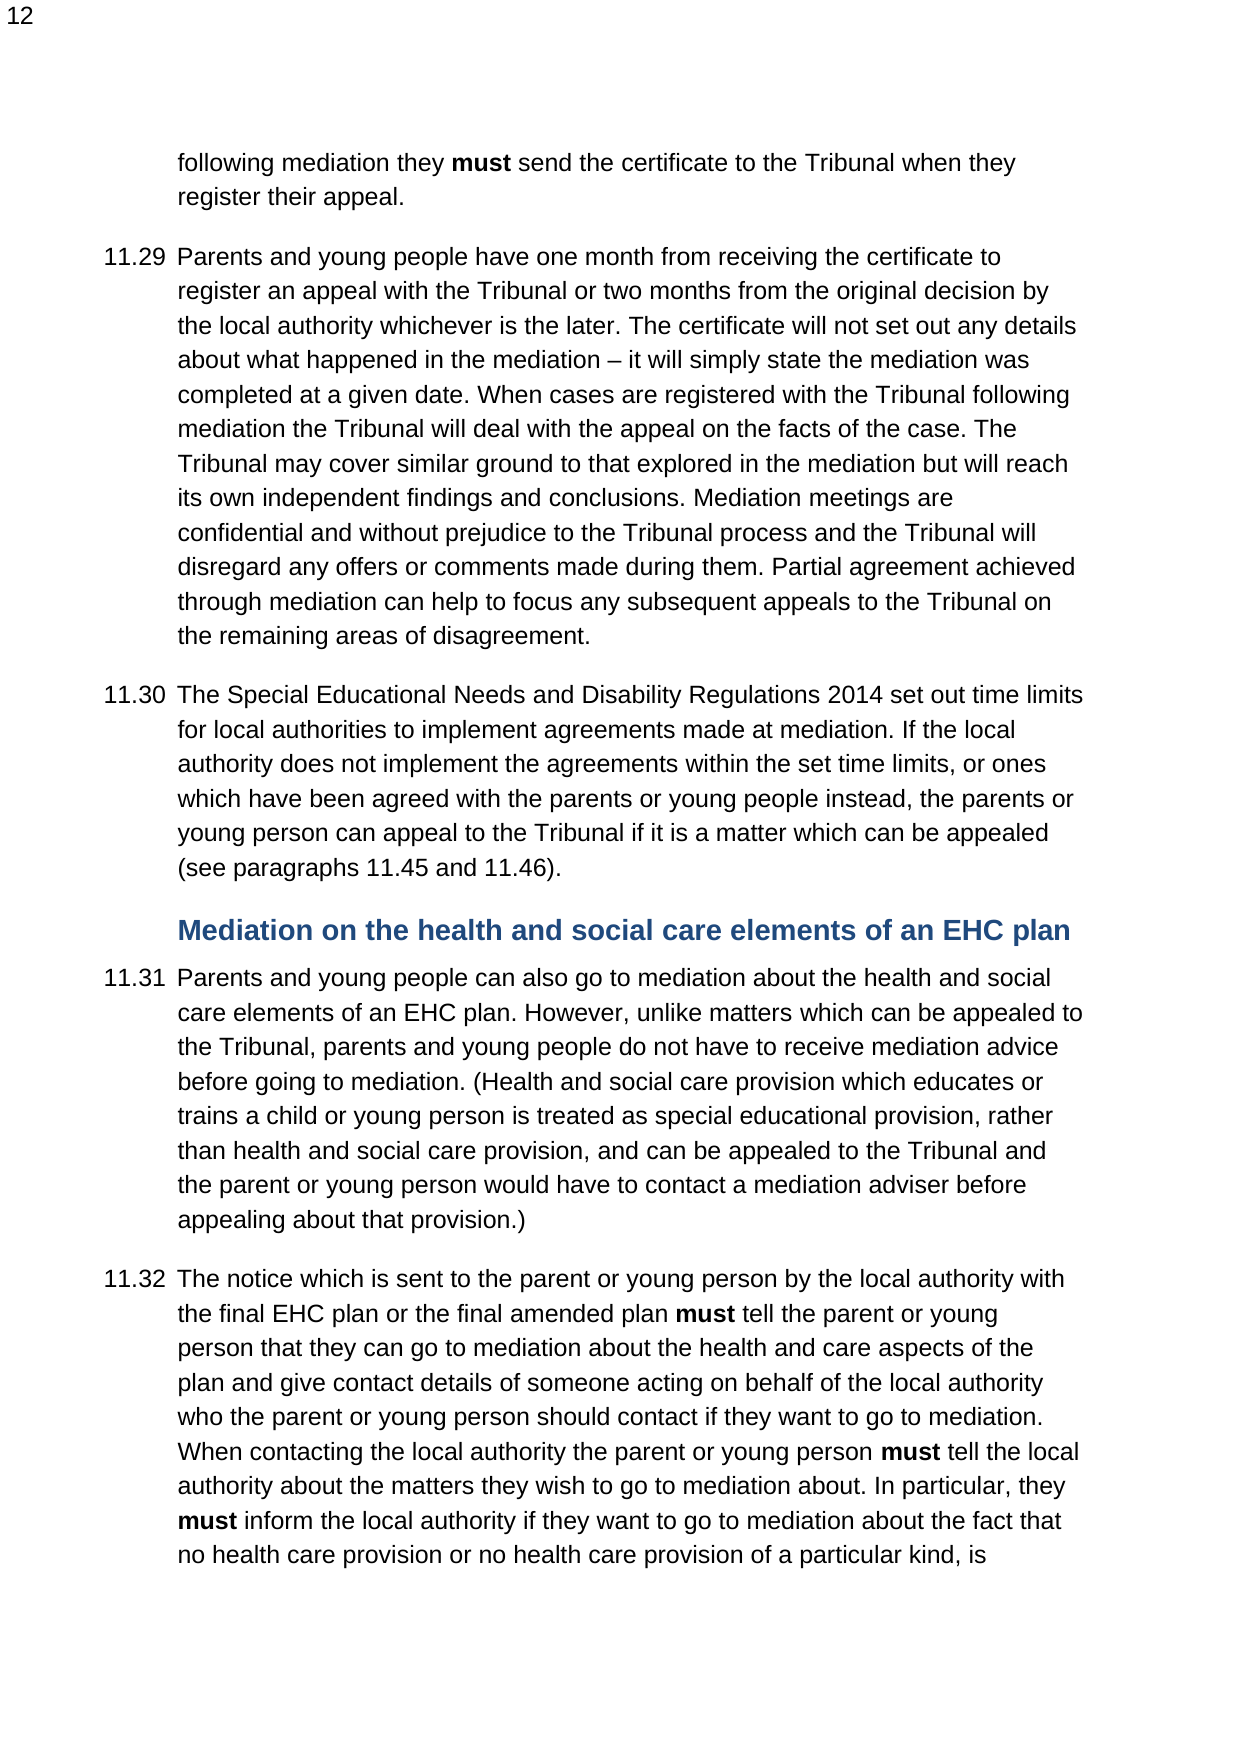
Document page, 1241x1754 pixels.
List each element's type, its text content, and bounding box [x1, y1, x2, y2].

list The notice which is sent to the parent or young person by the local authority with the final EHC plan or the final amended plan must tell the parent or young person that they can go to mediation about the health and care aspects of the plan and give contact details of someone acting on behalf of the local authority who the parent or young person should contact if they want to go to mediation. When contacting the local authority the parent or young person must tell the local authority about the matters they wish to go to mediation about. In particular, they must inform the local authority if they want to go to mediation about the fact that no health care provision or no health care provision of a particular kind, is [103, 1264, 1081, 1569]
list Parents and young people can also go to mediation about the health and social care elements of an EHC plan. However, unlike matters which can be appealed to the Tribunal, parents and young people do not have to receive mediation advice before going to mediation. (Health and social care provision which educates or trains a child or young person is treated as special educational provision, rather than health and social care provision, and can be appealed to the Tribunal and the parent or young person would have to contact a mediation adviser before appealing about that provision.) [103, 963, 1088, 1233]
list Parents and young people have one month from receiving the certificate to register an appeal with the Tribunal or two months from the original decision by the local authority whichever is the later. The certificate will not set out any details about what happened in the mediation – it will simply state the mediation was completed at a given date. When cases are registered with the Tribunal following mediation the Tribunal will deal with the appeal on the facts of the case. The Tribunal may cover similar ground to that explored in the mediation but will reach its own independent findings and conclusions. Mediation meetings are confidential and without prejudice to the Tribunal process and the Tribunal will disregard any offers or comments made during them. Partial agreement achieved through mediation can help to focus any subsequent appeals to the Tribunal on the remaining areas of disagreement. [103, 242, 1086, 650]
text following mediation they must send the certificate to the Tribunal when they register their appeal. [177, 148, 1091, 211]
list The Special Educational Needs and Disability Regulations 2014 set out time limits for local authorities to implement agreements made at mediation. If the local authority does not implement the agreements within the set time limits, or ones which have been agreed with the parents or young people instead, the parents or young person can appeal to the Tribunal if it is a matter which can be appealed (see paragraphs 11.45 and 11.46). [103, 681, 1084, 882]
subtitle Mediation on the health and social care elements of an EHC plan [177, 913, 1103, 946]
